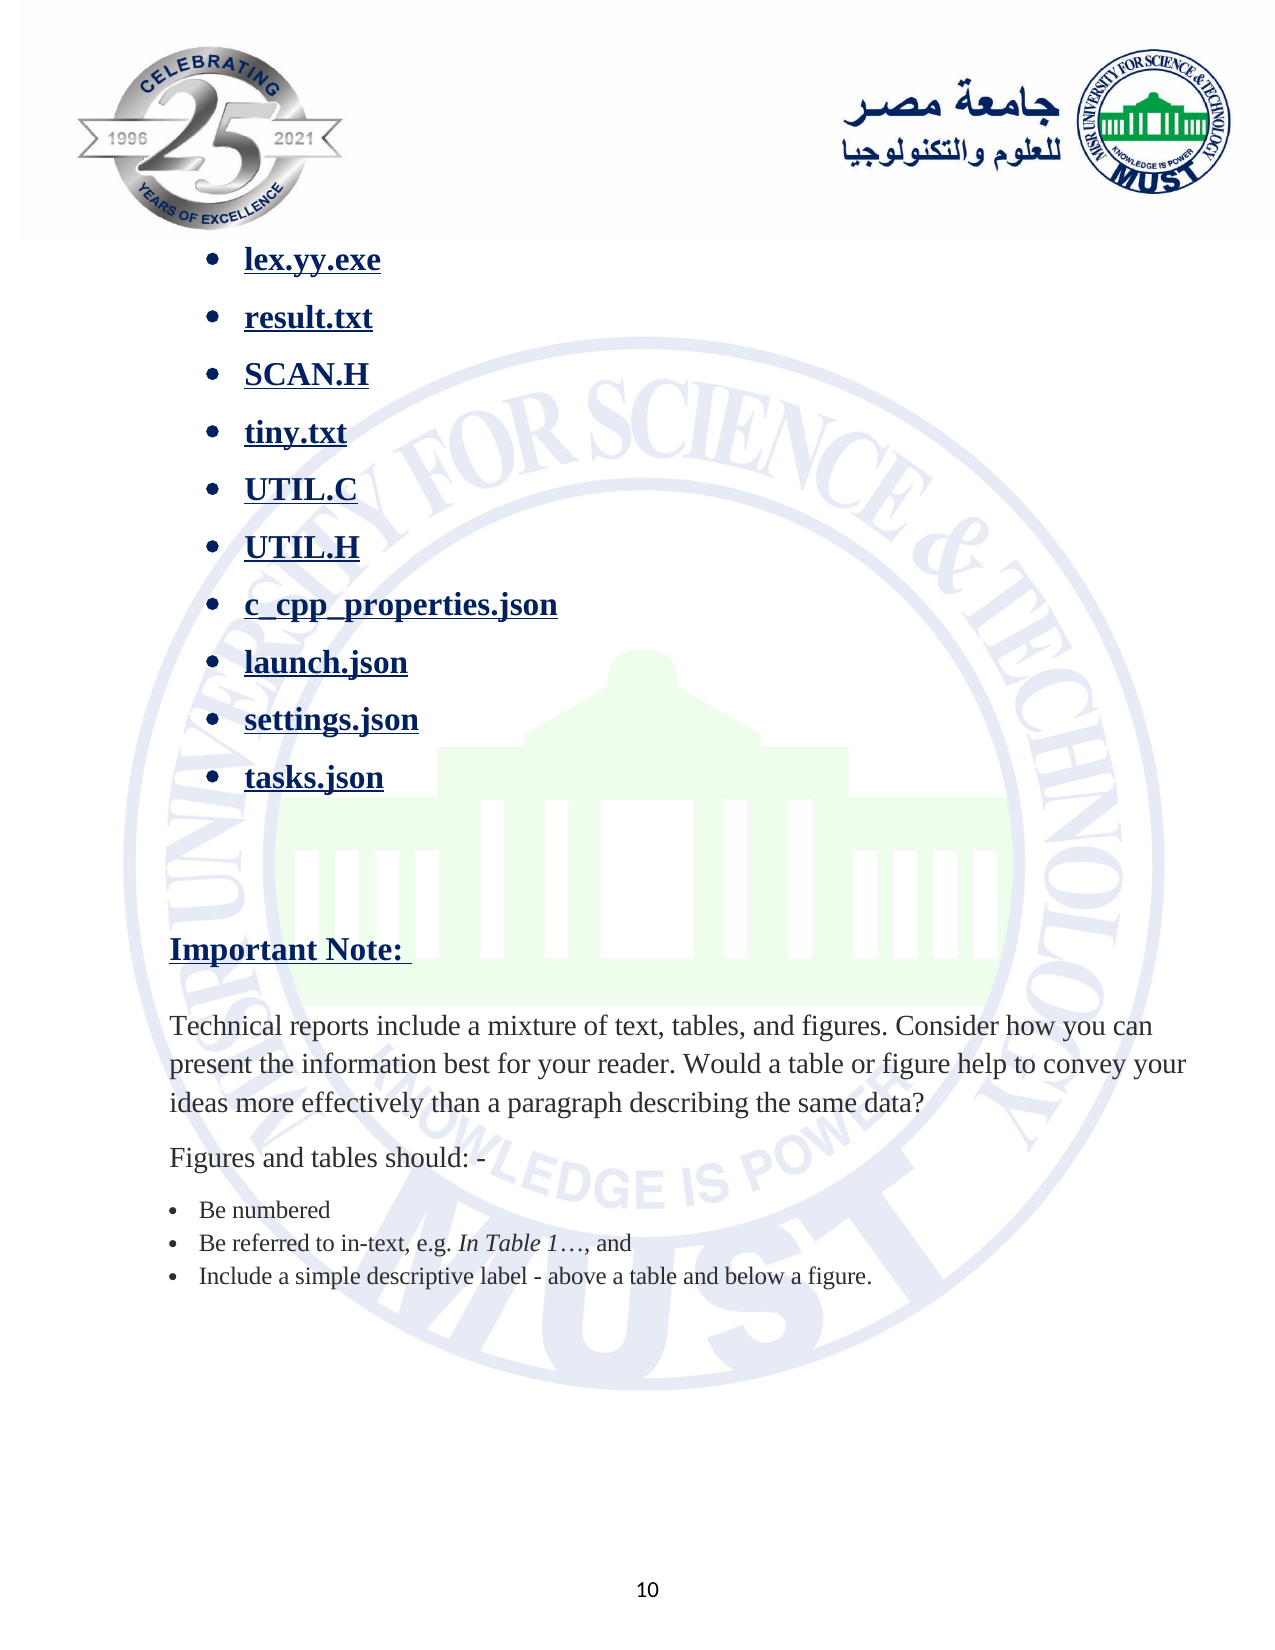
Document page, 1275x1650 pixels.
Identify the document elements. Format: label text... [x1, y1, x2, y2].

text Figures and tables should: - [169, 1140, 1228, 1173]
list Be referred to in-text, e.g. In Table 1…, and [169, 1228, 1228, 1257]
list tasks.json [207, 757, 1228, 795]
list UTIL.H [207, 527, 1228, 565]
list Include a simple descriptive label - above a table and below a figure. [169, 1261, 1228, 1290]
list settings.json [207, 699, 1228, 738]
list result.txt [207, 297, 1228, 335]
list Be numbered [169, 1195, 1228, 1224]
list tiny.txt [207, 412, 1228, 450]
list SCAN.H [207, 354, 1228, 393]
list c_cpp_properties.json [207, 584, 1228, 623]
list lex.yy.exe [207, 240, 1228, 278]
picture [18, 0, 1275, 1650]
list Important Note: [169, 929, 1228, 968]
text Technical reports include a mixture of text, tables, and figures. Consider how you can present the information best for your reader. Would a table or figure help to convey your ideas more effectively than a paragraph describing the same data? [169, 1008, 1228, 1118]
list UTIL.C [207, 469, 1228, 508]
list launch.json [207, 642, 1228, 680]
